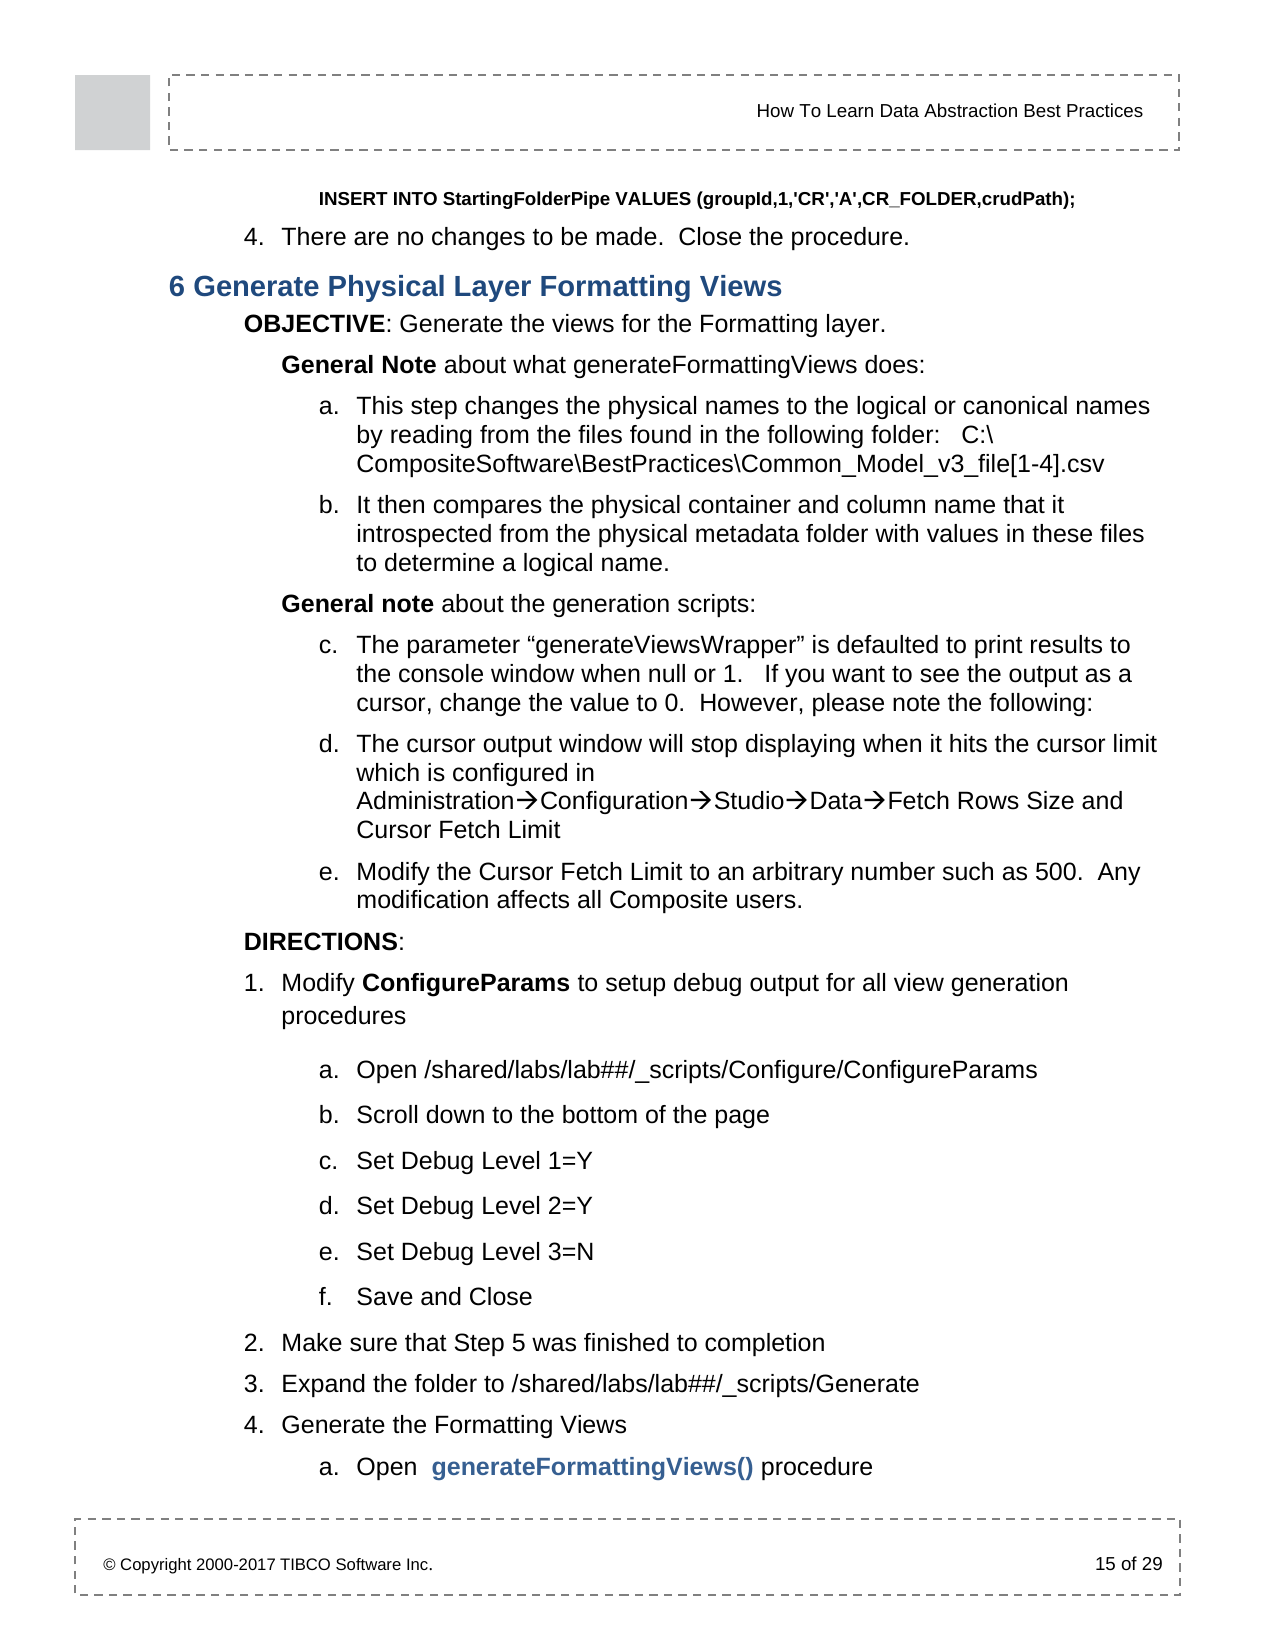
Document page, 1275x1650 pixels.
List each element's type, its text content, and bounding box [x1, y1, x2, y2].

list Expand the folder to /shared/labs/lab##/_scripts/Generate [244, 1369, 1162, 1398]
subtitle 6 Generate Physical Layer Formatting Views [169, 269, 1162, 303]
list Scroll down to the bottom of the page [319, 1100, 1161, 1129]
list There are no changes to be made. Close the procedure. [244, 222, 1162, 250]
list Open /shared/labs/lab##/_scripts/Configure/ConfigureParams [319, 1054, 1161, 1083]
list The parameter “generateViewsWrapper” is defaulted to print results to the console window when null or 1. If you want to see the output as a cursor, change the value to 0. However, please note the following: [319, 630, 1162, 716]
list Modify the Cursor Fetch Limit to an arbitrary number such as 500. Any modification affects all Composite users. [319, 856, 1162, 914]
text OBJECTIVE: Generate the views for the Formatting layer. [244, 309, 1162, 338]
list Modify ConfigureParams to setup debug output for all view generation procedures [244, 968, 1161, 1029]
list Set Debug Level 2=Y [319, 1191, 1161, 1220]
list Generate the Formatting Views [244, 1410, 1162, 1439]
text General Note about what generateFormattingViews does: [281, 350, 1162, 379]
text DIRECTIONS: [244, 926, 1162, 955]
list Make sure that Step 5 was finished to completion [244, 1328, 1162, 1356]
list The cursor output window will stop displaying when it hits the cursor limit which is configured in AdministrationConfigurationStudioDataFetch Rows Size and Cursor Fetch Limit [319, 729, 1162, 844]
list This step changes the physical names to the logical or canonical names by reading from the files found in the following folder: C:\CompositeSoftware\BestPractices\Common_Model_v3_file[1-4].csv [319, 391, 1162, 478]
list Set Debug Level 1=Y [319, 1146, 1161, 1174]
list Save and Close [319, 1282, 1161, 1311]
list Open generateFormattingViews() procedure [319, 1451, 1162, 1480]
text INSERT INTO StartingFolderPipe VALUES (groupId,1,'CR','A',CR_FOLDER,crudPath); [319, 187, 1162, 209]
list It then compares the physical container and column name that it introspected from the physical metadata folder with values in these files to determine a logical name. [319, 490, 1162, 576]
text General note about the generation scripts: [281, 589, 1162, 618]
list Set Debug Level 3=N [319, 1237, 1161, 1265]
